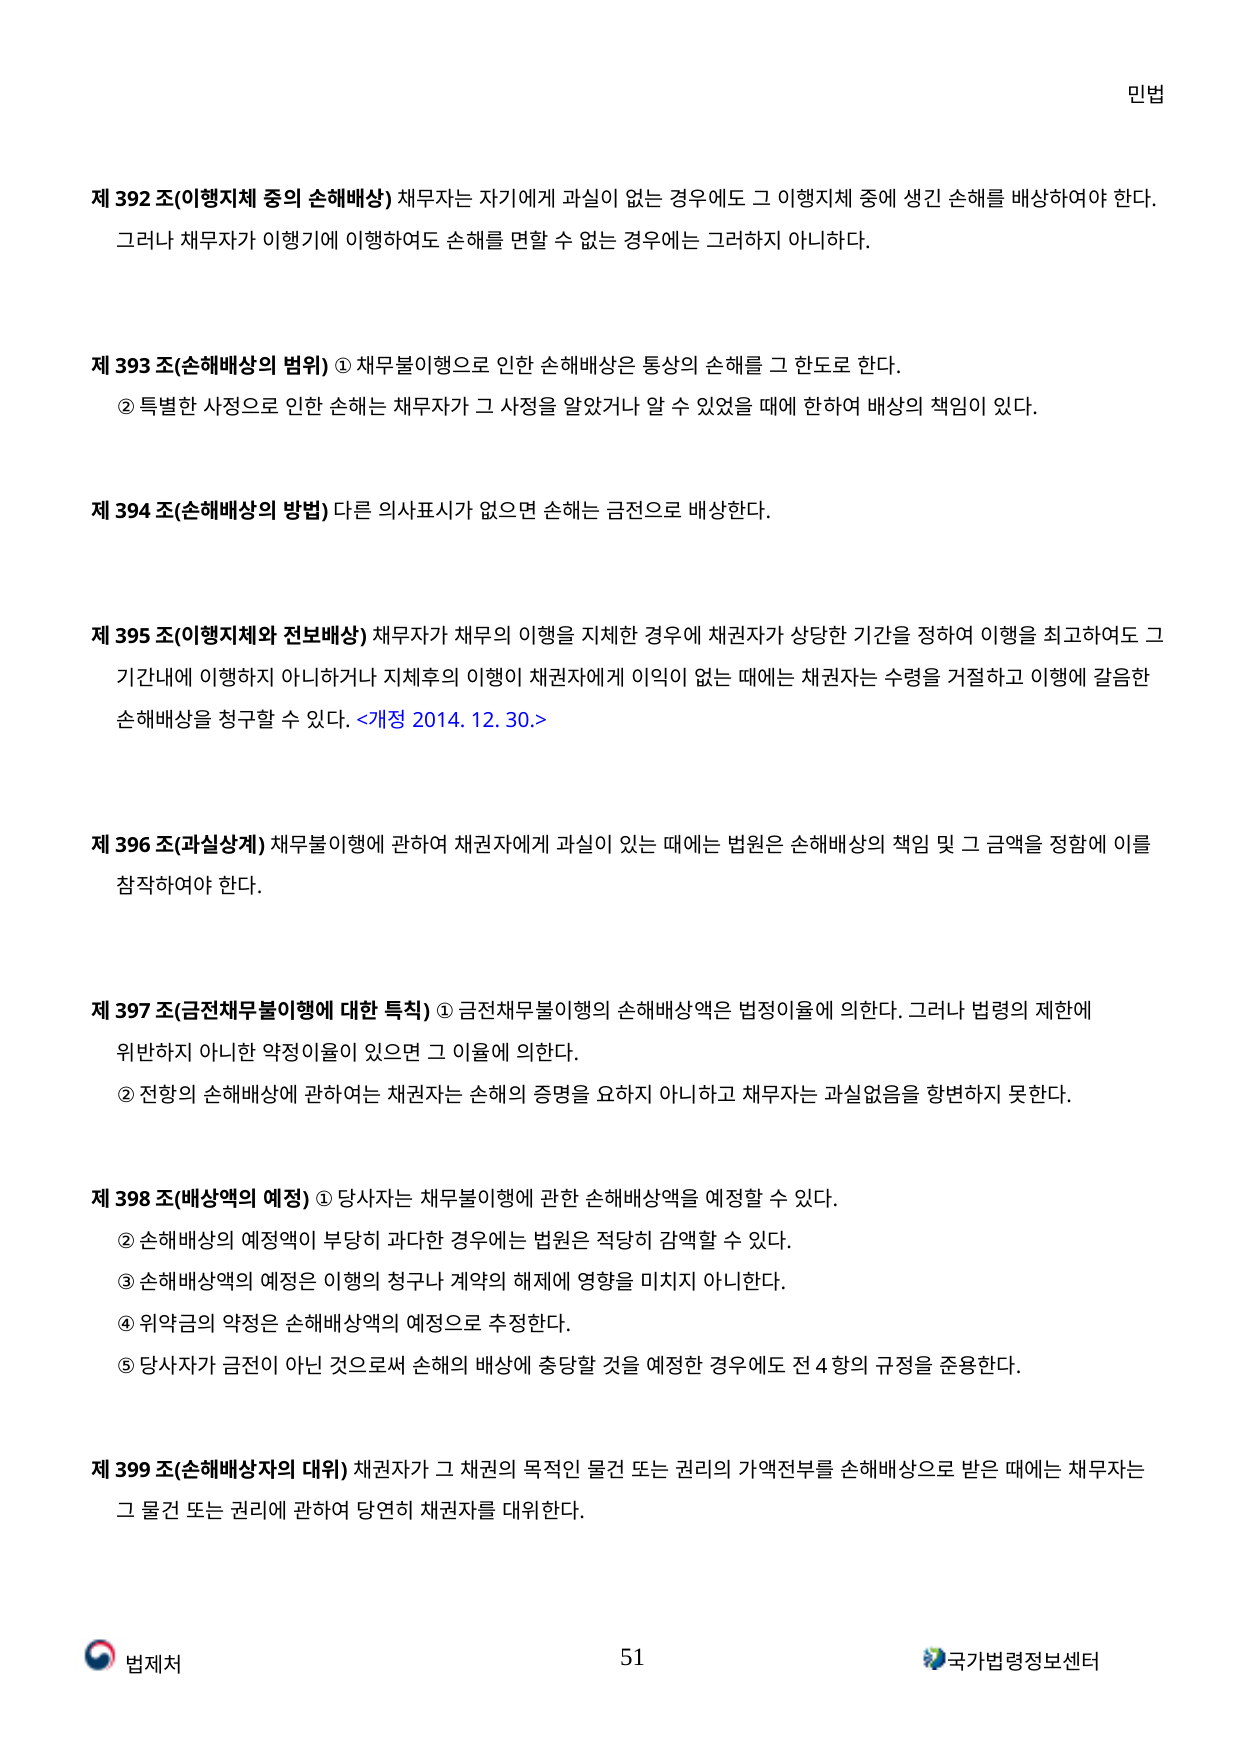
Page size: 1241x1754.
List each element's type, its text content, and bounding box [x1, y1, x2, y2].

text ⑤당사자가 금전이 아닌 것으로써 손해의 배상에 충당할 것을 예정한 경우에도 전4항의 규정을 준용한다. [117, 1337, 1165, 1379]
text 제395조(이행지체와 전보배상) 채무자가 채무의 이행을 지체한 경우에 채권자가 상당한 기간을 정하여 이행을 최고하여도 그 기간내에 이행하지 아니하거나 지체후의 이행이 채권자에게 이익이 없는 때에는 채권자는 수령을 거절하고 이행에 갈음한 손해배상을 청구할 수 있다. <개정 2014. 12. 30.> [92, 608, 1165, 733]
text ④위약금의 약정은 손해배상액의 예정으로 추정한다. [117, 1296, 1165, 1337]
text 제396조(과실상계) 채무불이행에 관하여 채권자에게 과실이 있는 때에는 법원은 손해배상의 책임 및 그 금액을 정함에 이를 참작하여야 한다. [92, 817, 1165, 900]
text 제393조(손해배상의 범위) ①채무불이행으로 인한 손해배상은 통상의 손해를 그 한도로 한다. [92, 337, 1165, 379]
text 제398조(배상액의 예정) ①당사자는 채무불이행에 관한 손해배상액을 예정할 수 있다. [92, 1171, 1165, 1212]
text ②전항의 손해배상에 관하여는 채권자는 손해의 증명을 요하지 아니하고 채무자는 과실없음을 항변하지 못한다. [117, 1067, 1165, 1108]
picture [75, 1637, 126, 1673]
picture [892, 1637, 948, 1670]
text ②특별한 사정으로 인한 손해는 채무자가 그 사정을 알았거나 알 수 있었을 때에 한하여 배상의 책임이 있다. [117, 379, 1165, 421]
text 제394조(손해배상의 방법) 다른 의사표시가 없으면 손해는 금전으로 배상한다. [92, 483, 1165, 525]
text 제397조(금전채무불이행에 대한 특칙) ①금전채무불이행의 손해배상액은 법정이율에 의한다. 그러나 법령의 제한에 위반하지 아니한 약정이율이 있으면 그 이율에 의한다. [92, 983, 1165, 1067]
text 제392조(이행지체 중의 손해배상) 채무자는 자기에게 과실이 없는 경우에도 그 이행지체 중에 생긴 손해를 배상하여야 한다. 그러나 채무자가 이행기에 이행하여도 손해를 면할 수 없는 경우에는 그러하지 아니하다. [92, 171, 1165, 254]
text ③손해배상액의 예정은 이행의 청구나 계약의 해제에 영향을 미치지 아니한다. [117, 1254, 1165, 1296]
text ②손해배상의 예정액이 부당히 과다한 경우에는 법원은 적당히 감액할 수 있다. [117, 1212, 1165, 1254]
text 제399조(손해배상자의 대위) 채권자가 그 채권의 목적인 물건 또는 권리의 가액전부를 손해배상으로 받은 때에는 채무자는 그 물건 또는 권리에 관하여 당연히 채권자를 대위한다. [92, 1442, 1165, 1525]
